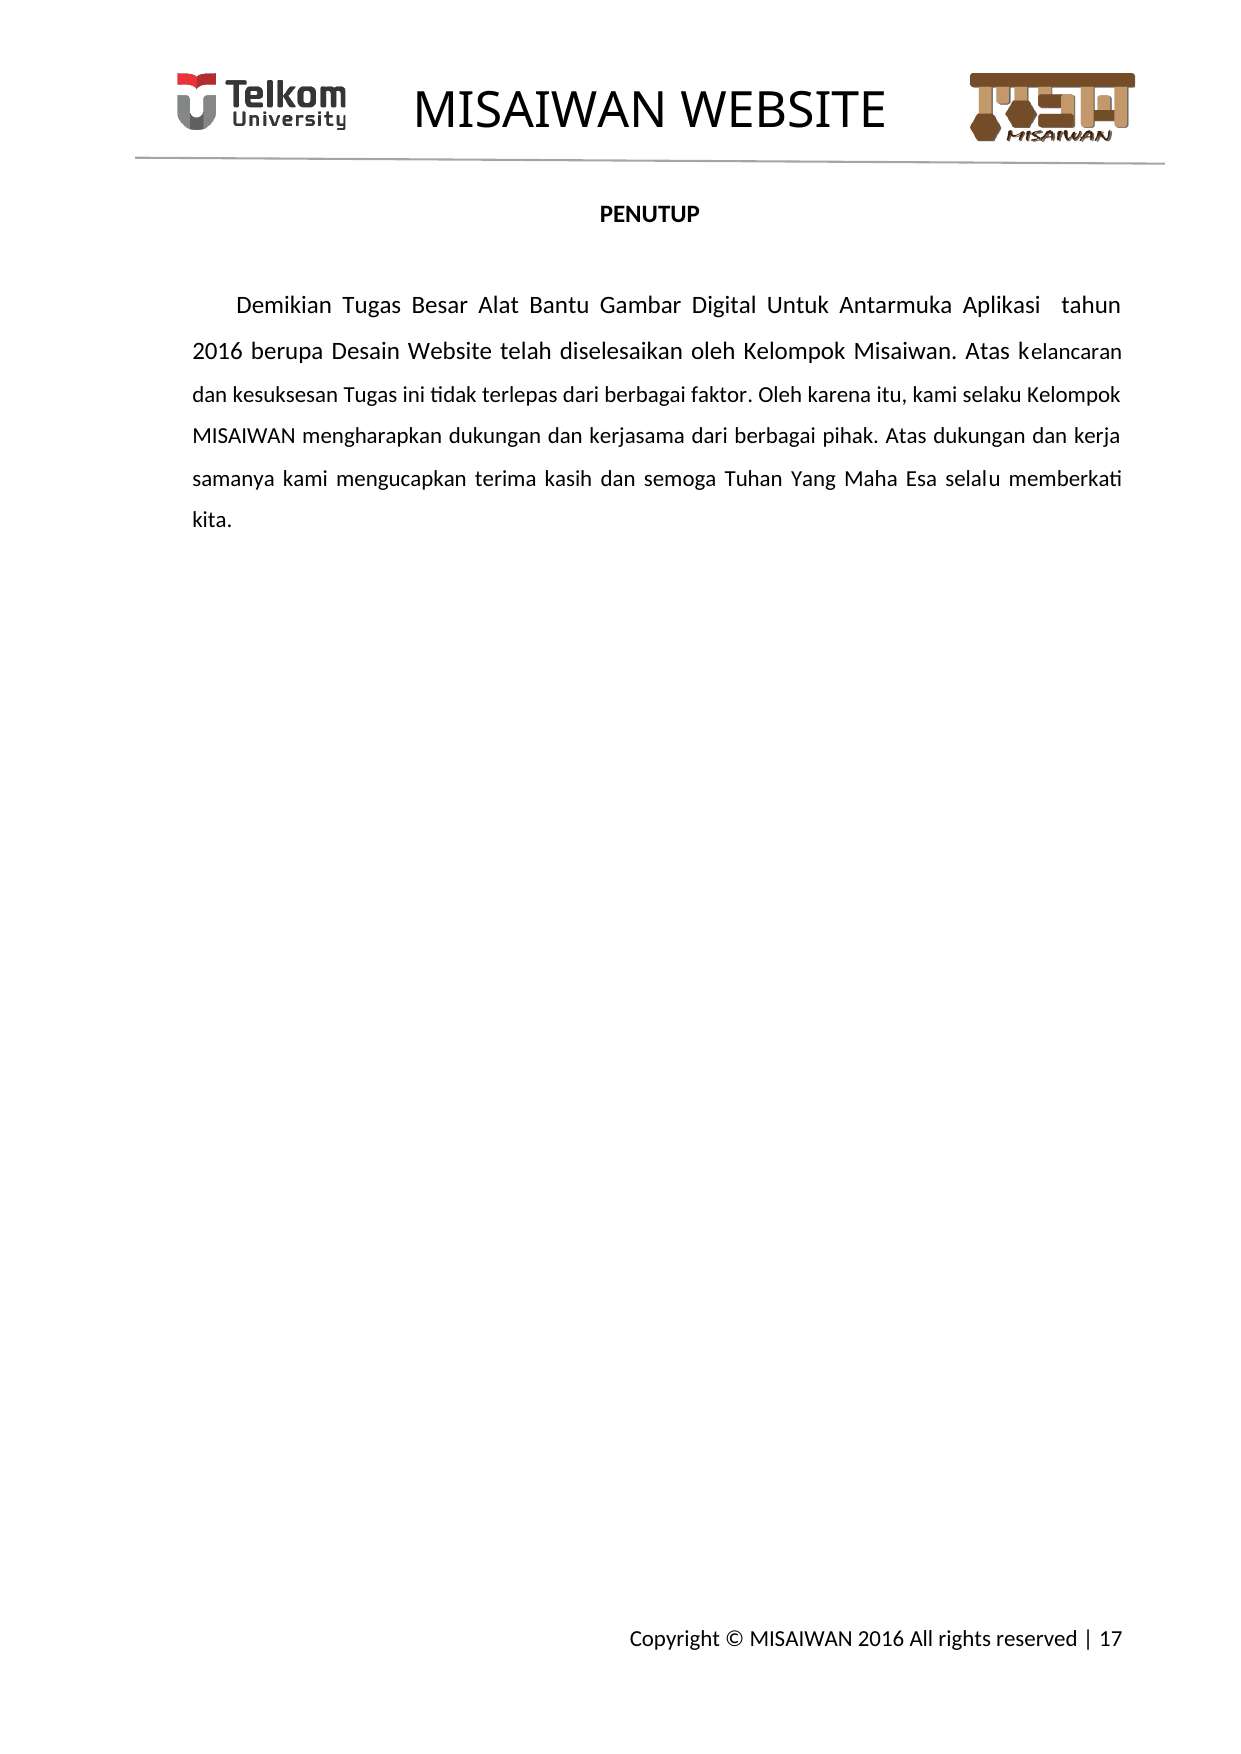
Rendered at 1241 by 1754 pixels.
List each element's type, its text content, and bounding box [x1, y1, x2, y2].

text PENUTUP [177, 198, 1122, 228]
picture [177, 73, 346, 130]
text Demikian Tugas Besar Alat Bantu Gambar Digital Untuk Antarmuka Aplikasi tahun 2016 berupa Desain Website telah diselesaikan oleh Kelompok Misaiwan. Atas kelancaran dan kesuksesan Tugas ini tidak terlepas dari berbagai faktor. Oleh karena itu, kami selaku Kelompok MISAIWAN mengharapkan dukungan dan kerjasama dari berbagai pihak. Atas dukungan dan kerja samanya kami mengucapkan terima kasih dan semoga Tuhan Yang Maha Esa selalu memberkati kita. [192, 289, 1122, 534]
picture [969, 73, 1136, 146]
